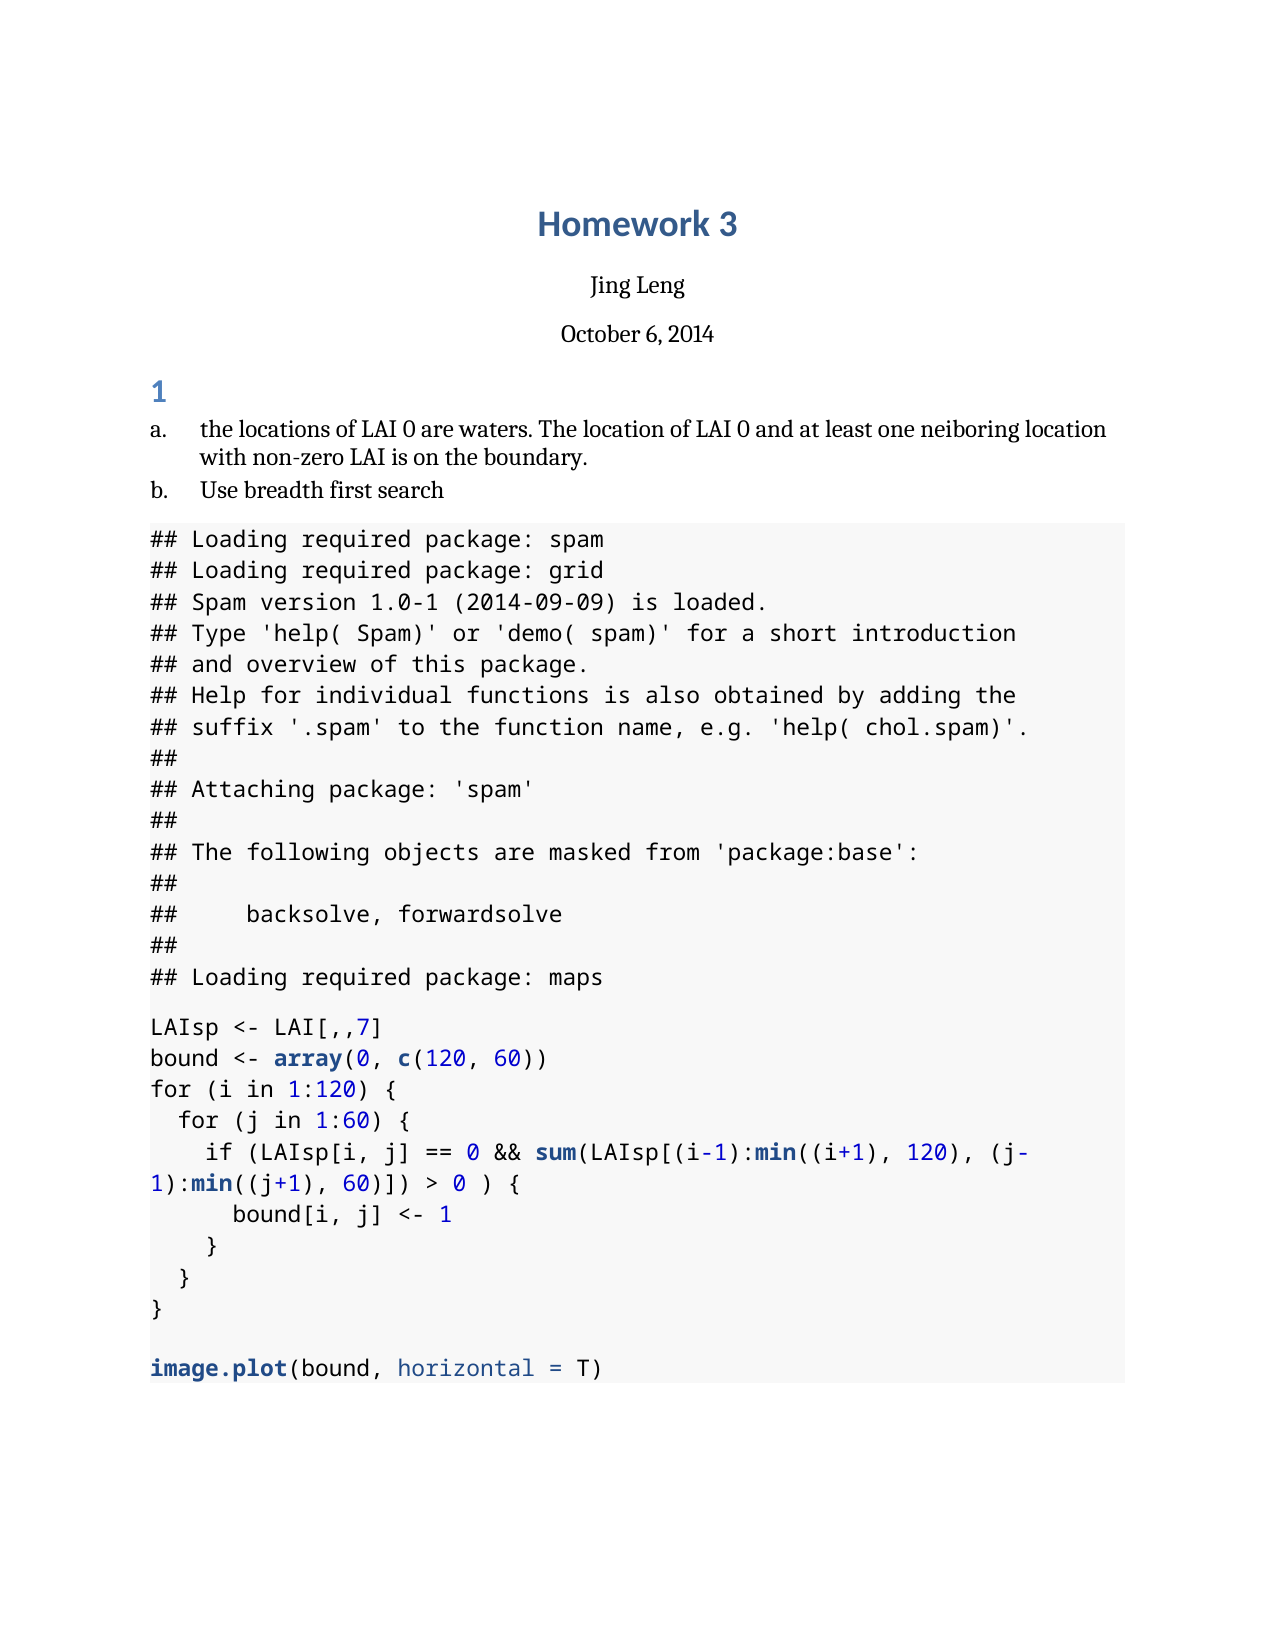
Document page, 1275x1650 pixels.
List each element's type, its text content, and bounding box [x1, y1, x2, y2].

title Homework 3 [150, 200, 1125, 246]
list Use breadth first search [150, 476, 1125, 504]
text LAIsp <- LAI[,,7] bound <- array(0, c(120, 60)) for (i in 1:120) { for (j in 1:60) { if (LAIsp[i, j] == 0 && sum(LAIsp[(i-1):min((i+1), 120), (j-1):min((j+1), 60)]) > 0 ) { bound[i, j] <- 1 } } } image.plot(bound, horizontal = T) [150, 1011, 1125, 1383]
text ## Loading required package: spam ## Loading required package: grid ## Spam version 1.0-1 (2014-09-09) is loaded. ## Type 'help( Spam)' or 'demo( spam)' for a short introduction ## and overview of this package. ## Help for individual functions is also obtained by adding the ## suffix '.spam' to the function name, e.g. 'help( chol.spam)'. ## ## Attaching package: 'spam' ## ## The following objects are masked from 'package:base': ## ## backsolve, forwardsolve ## ## Loading required package: maps [150, 523, 1125, 992]
text Jing Leng [150, 271, 1125, 299]
text October 6, 2014 [150, 320, 1125, 349]
list the locations of LAI 0 are waters. The location of LAI 0 and at least one neiboring location with non-zero LAI is on the boundary. [150, 414, 1125, 472]
subtitle 1 [150, 370, 1125, 411]
